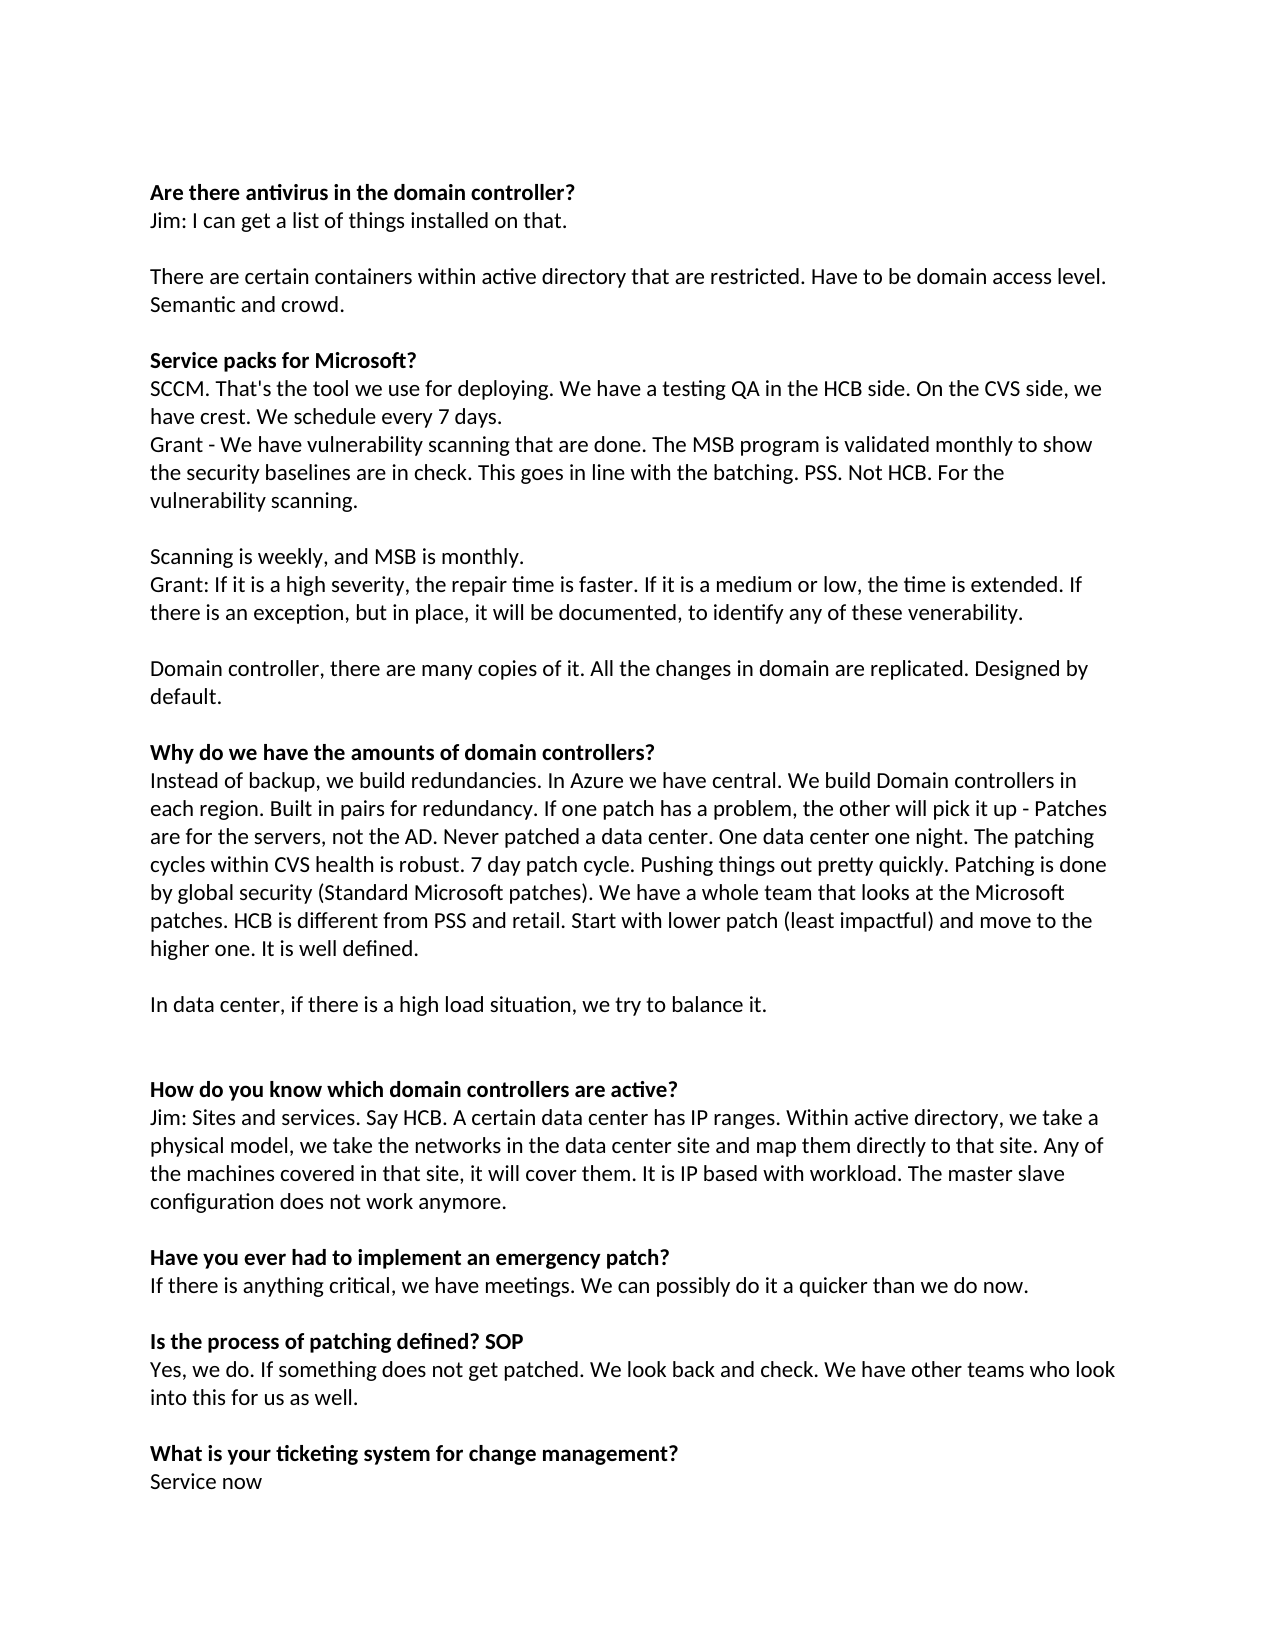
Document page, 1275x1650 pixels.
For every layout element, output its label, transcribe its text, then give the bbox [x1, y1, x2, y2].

text Grant: If it is a high severity, the repair time is faster. If it is a medium or low, the time is extended. If there is an exception, but in place, it will be documented, to identify any of these venerability. [150, 570, 1125, 626]
text In data center, if there is a high load situation, we try to balance it. [150, 991, 1125, 1019]
text Scanning is weekly, and MSB is monthly. [150, 542, 1125, 570]
text How do you know which domain controllers are active? [150, 1075, 1125, 1103]
text There are certain containers within active directory that are restricted. Have to be domain access level. [150, 262, 1125, 290]
text Domain controller, there are many copies of it. All the changes in domain are replicated. Designed by default. [150, 654, 1125, 710]
text Jim: Sites and services. Say HCB. A certain data center has IP ranges. Within active directory, we take a physical model, we take the networks in the data center site and map them directly to that site. Any of the machines covered in that site, it will cover them. It is IP based with workload. The master slave configuration does not work anymore. [150, 1103, 1125, 1215]
text Service packs for Microsoft? [150, 346, 1125, 374]
text Grant - We have vulnerability scanning that are done. The MSB program is validated monthly to show the security baselines are in check. This goes in line with the batching. PSS. Not HCB. For the vulnerability scanning. [150, 430, 1125, 514]
text Semantic and crowd. [150, 290, 1125, 318]
text Is the process of patching defined? SOP [150, 1327, 1125, 1355]
text If there is anything critical, we have meetings. We can possibly do it a quicker than we do now. [150, 1271, 1125, 1299]
text Are there antivirus in the domain controller? [150, 178, 1125, 206]
text Jim: I can get a list of things installed on that. [150, 206, 1125, 234]
text Have you ever had to implement an emergency patch? [150, 1243, 1125, 1271]
text Yes, we do. If something does not get patched. We look back and check. We have other teams who look into this for us as well. [150, 1355, 1125, 1411]
text SCCM. That's the tool we use for deploying. We have a testing QA in the HCB side. On the CVS side, we have crest. We schedule every 7 days. [150, 374, 1125, 430]
text What is your ticketing system for change management? [150, 1439, 1125, 1467]
text Instead of backup, we build redundancies. In Azure we have central. We build Domain controllers in each region. Built in pairs for redundancy. If one patch has a problem, the other will pick it up - Patches are for the servers, not the AD. Never patched a data center. One data center one night. The patching cycles within CVS health is robust. 7 day patch cycle. Pushing things out pretty quickly. Patching is done by global security (Standard Microsoft patches). We have a whole team that looks at the Microsoft patches. HCB is different from PSS and retail. Start with lower patch (least impactful) and move to the higher one. It is well defined. [150, 766, 1125, 963]
text Service now [150, 1467, 1125, 1495]
text Why do we have the amounts of domain controllers? [150, 738, 1125, 766]
